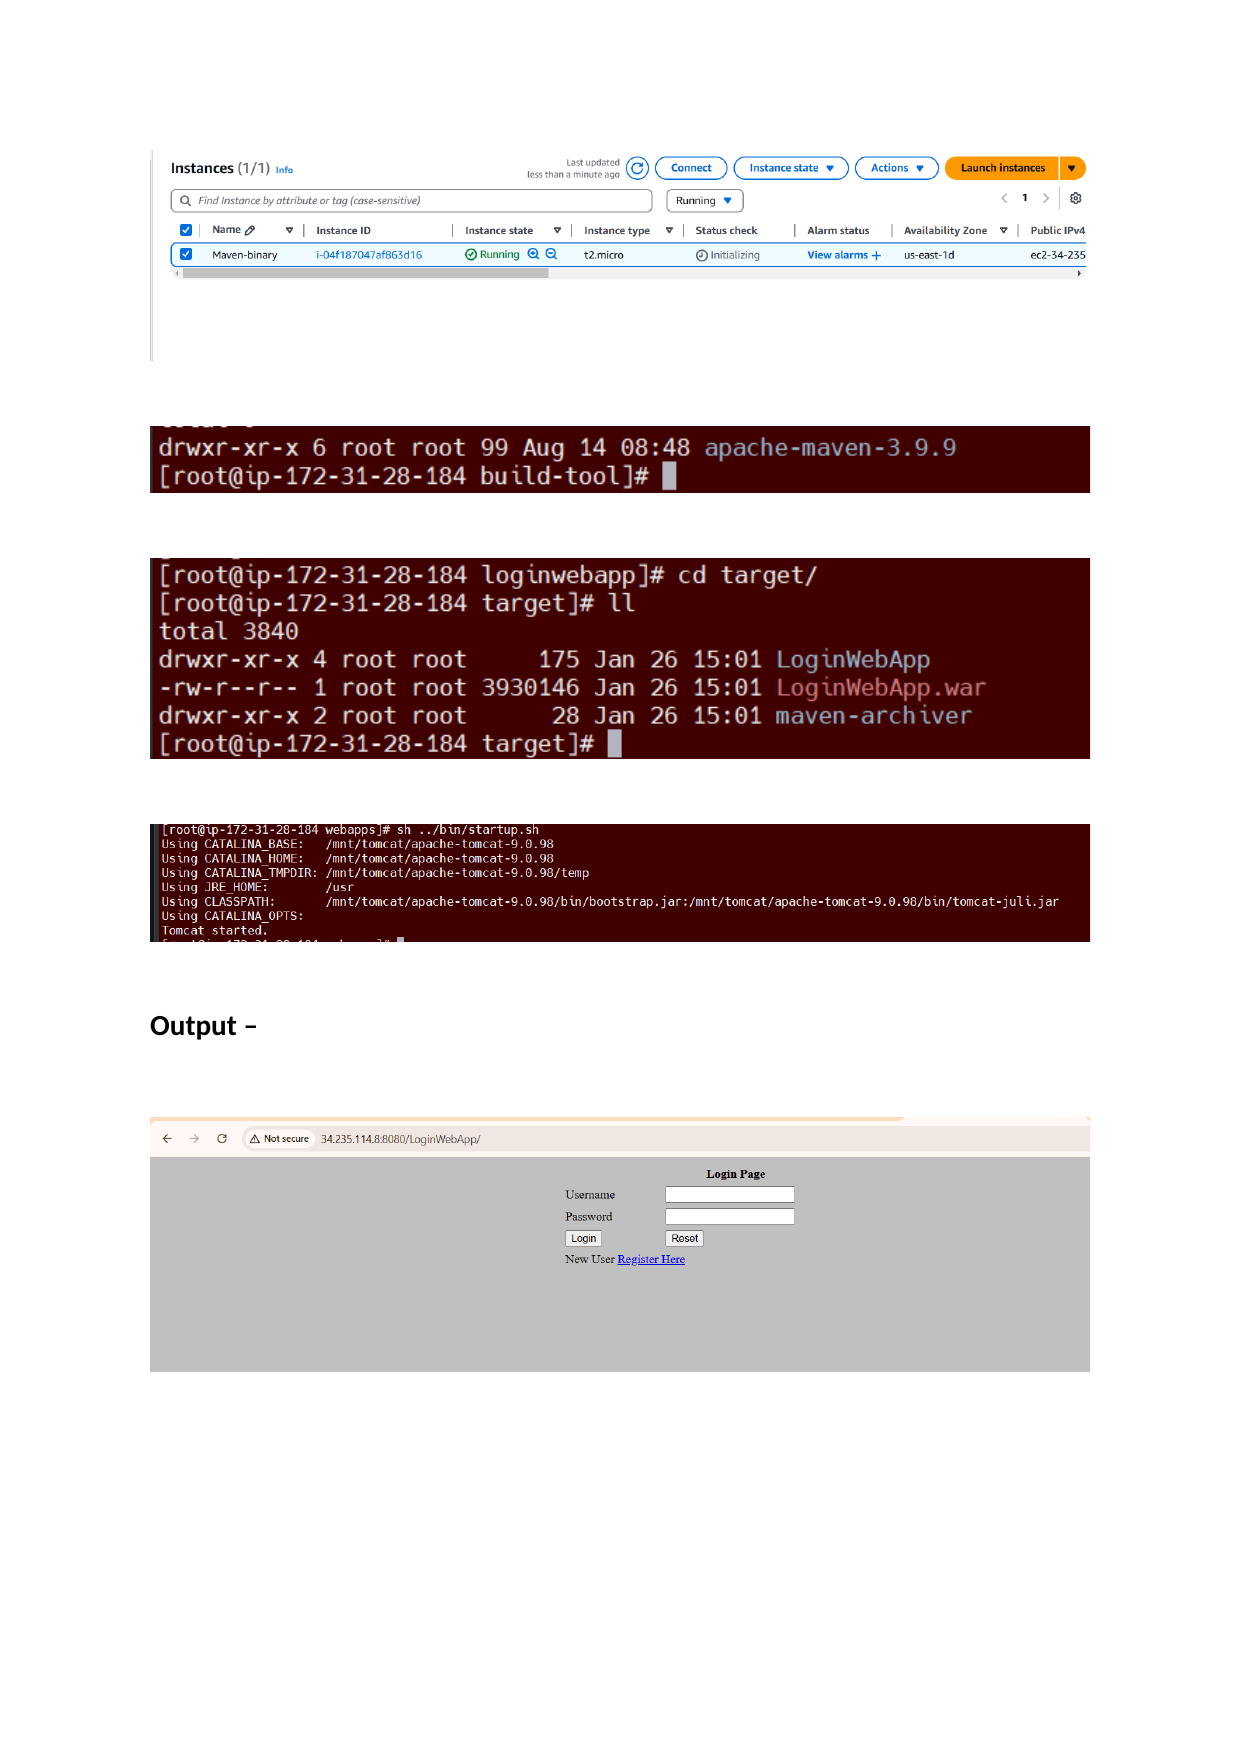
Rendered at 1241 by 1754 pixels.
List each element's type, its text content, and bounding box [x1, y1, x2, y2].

picture [150, 150, 1091, 361]
text Output – [150, 1007, 1090, 1043]
picture [150, 1117, 1091, 1372]
picture [150, 426, 1091, 493]
picture [150, 824, 1091, 942]
picture [150, 558, 1091, 759]
